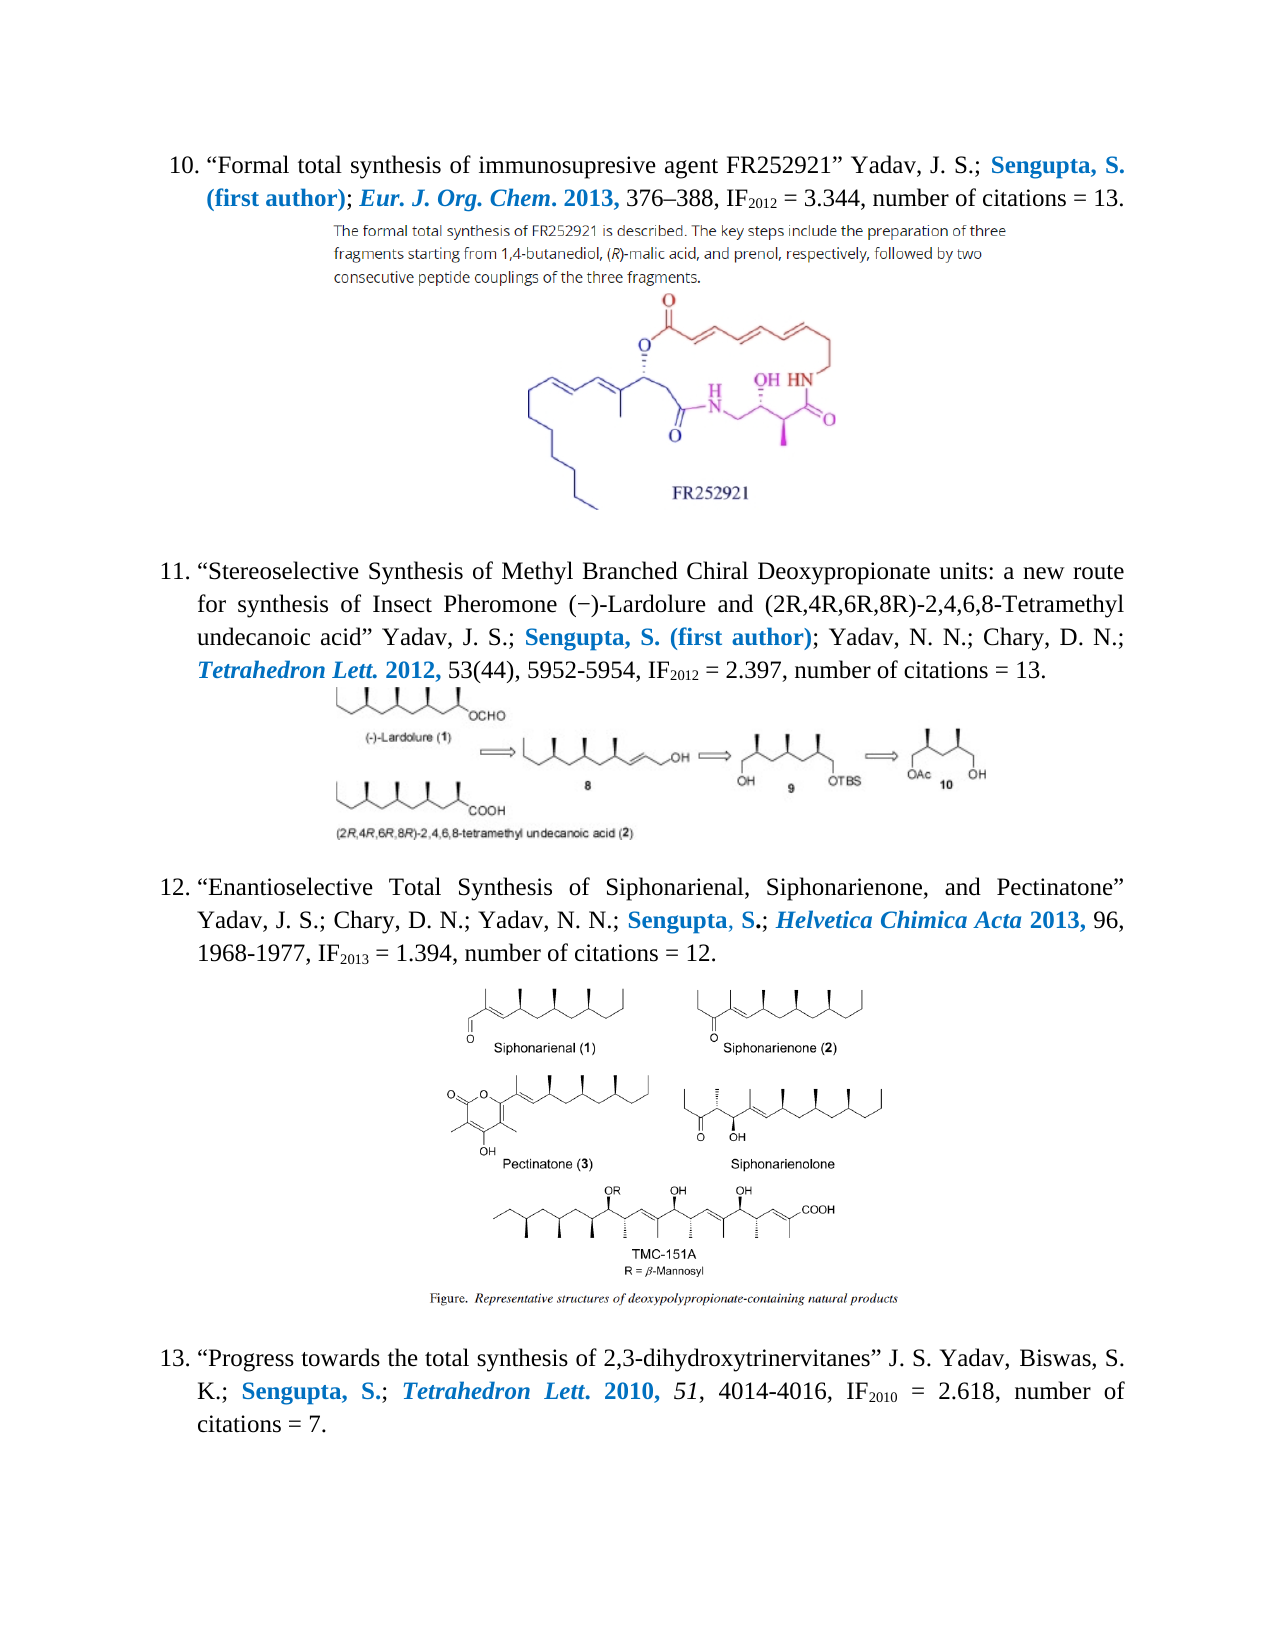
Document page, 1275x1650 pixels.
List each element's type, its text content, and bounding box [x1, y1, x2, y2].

list “Formal total synthesis of immunosupresive agent FR252921” Yadav, J. S.; Sengupta, S. (first author); Eur. J. Org. Chem. 2013, 376–388, IF2012 = 3.344, number of citations = 13. [169, 150, 1125, 212]
list “Stereoselective Synthesis of Methyl Branched Chiral Deoxypropionate units: a new route for synthesis of Insect Pheromone (−)-Lardolure and (2R,4R,6R,8R)-2,4,6,8-Tetramethyl undecanoic acid” Yadav, J. S.; Sengupta, S. (first author); Yadav, N. N.; Chary, D. N.; Tetrahedron Lett. 2012, 53(44), 5952-5954, IF2012 = 2.397, number of citations = 13. [159, 556, 1125, 684]
list “Progress towards the total synthesis of 2,3-dihydroxytrinervitanes” J. S. Yadav, Biswas, S. K.; Sengupta, S.; Tetrahedron Lett. 2010, 51, 4014-4016, IF2010 = 2.618, number of citations = 7. [159, 1343, 1125, 1438]
list “Enantioselective Total Synthesis of Siphonarienal, Siphonarienone, and Pectinatone” Yadav, J. S.; Chary, D. N.; Yadav, N. N.; Sengupta, S.; Helvetica Chimica Acta 2013, 96, 1968-1977, IF2013 = 1.394, number of citations = 12. [159, 872, 1125, 967]
picture [395, 971, 927, 1311]
picture [322, 216, 1009, 519]
picture [336, 687, 986, 840]
